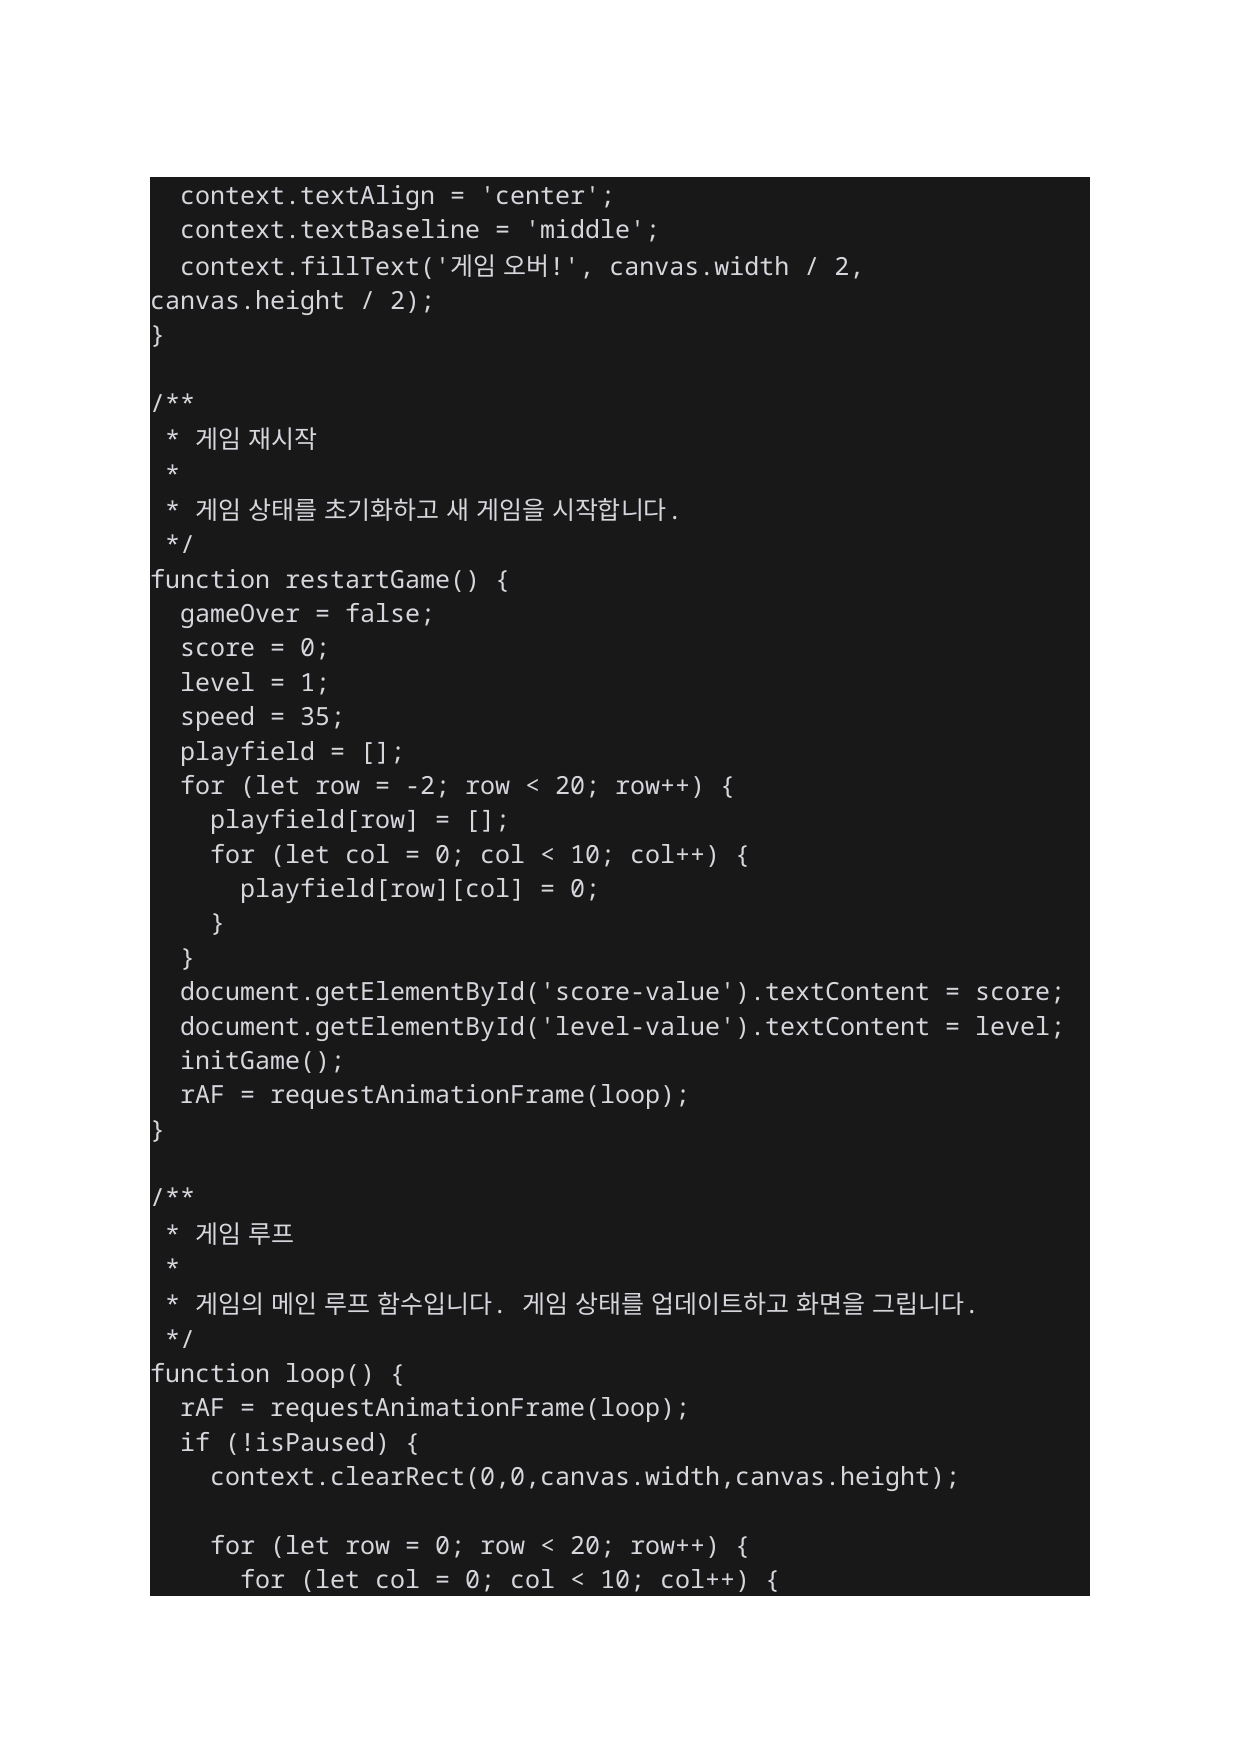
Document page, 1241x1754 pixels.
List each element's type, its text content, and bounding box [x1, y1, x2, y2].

text rAF = requestAnimationFrame(loop); [150, 1077, 1090, 1111]
text } [150, 317, 1090, 351]
text context.fillText('게임 오버!', canvas.width / 2, canvas.height / 2); [150, 246, 1090, 317]
text } [150, 939, 1090, 973]
text * 게임 재시작 [150, 420, 1090, 456]
text context.clearRect(0,0,canvas.width,canvas.height); [150, 1458, 1090, 1493]
text /** [150, 385, 1090, 420]
text /** [150, 1180, 1090, 1214]
text for (let row = -2; row < 20; row++) { [150, 767, 1090, 802]
text for (let row = 0; row < 20; row++) { [150, 1527, 1090, 1562]
text * 게임의 메인 루프 함수입니다. 게임 상태를 업데이트하고 화면을 그립니다. [150, 1285, 1090, 1321]
text playfield[row][col] = 0; [150, 870, 1090, 905]
text score = 0; [150, 630, 1090, 664]
text */ [150, 527, 1090, 561]
text playfield[row] = []; [150, 802, 1090, 836]
text context.textAlign = 'center'; [150, 177, 1090, 212]
text context.textBaseline = 'middle'; [150, 212, 1090, 246]
text * [150, 456, 1090, 490]
text playfield = []; [150, 733, 1090, 767]
text gameOver = false; [150, 595, 1090, 630]
text * 게임 루프 [150, 1214, 1090, 1250]
text function restartGame() { [150, 561, 1090, 595]
text speed = 35; [150, 698, 1090, 733]
text for (let col = 0; col < 10; col++) { [150, 836, 1090, 870]
text level = 1; [150, 664, 1090, 698]
text function loop() { [150, 1355, 1090, 1390]
text } [150, 905, 1090, 939]
text document.getElementById('score-value').textContent = score; [150, 973, 1090, 1008]
text rAF = requestAnimationFrame(loop); [150, 1390, 1090, 1424]
text */ [150, 1321, 1090, 1355]
text document.getElementById('level-value').textContent = level; [150, 1008, 1090, 1042]
text initGame(); [150, 1042, 1090, 1077]
text * 게임 상태를 초기화하고 새 게임을 시작합니다. [150, 490, 1090, 527]
text } [150, 1111, 1090, 1145]
text * [150, 1250, 1090, 1285]
text if (!isPaused) { [150, 1424, 1090, 1458]
text for (let col = 0; col < 10; col++) { [150, 1562, 1090, 1596]
